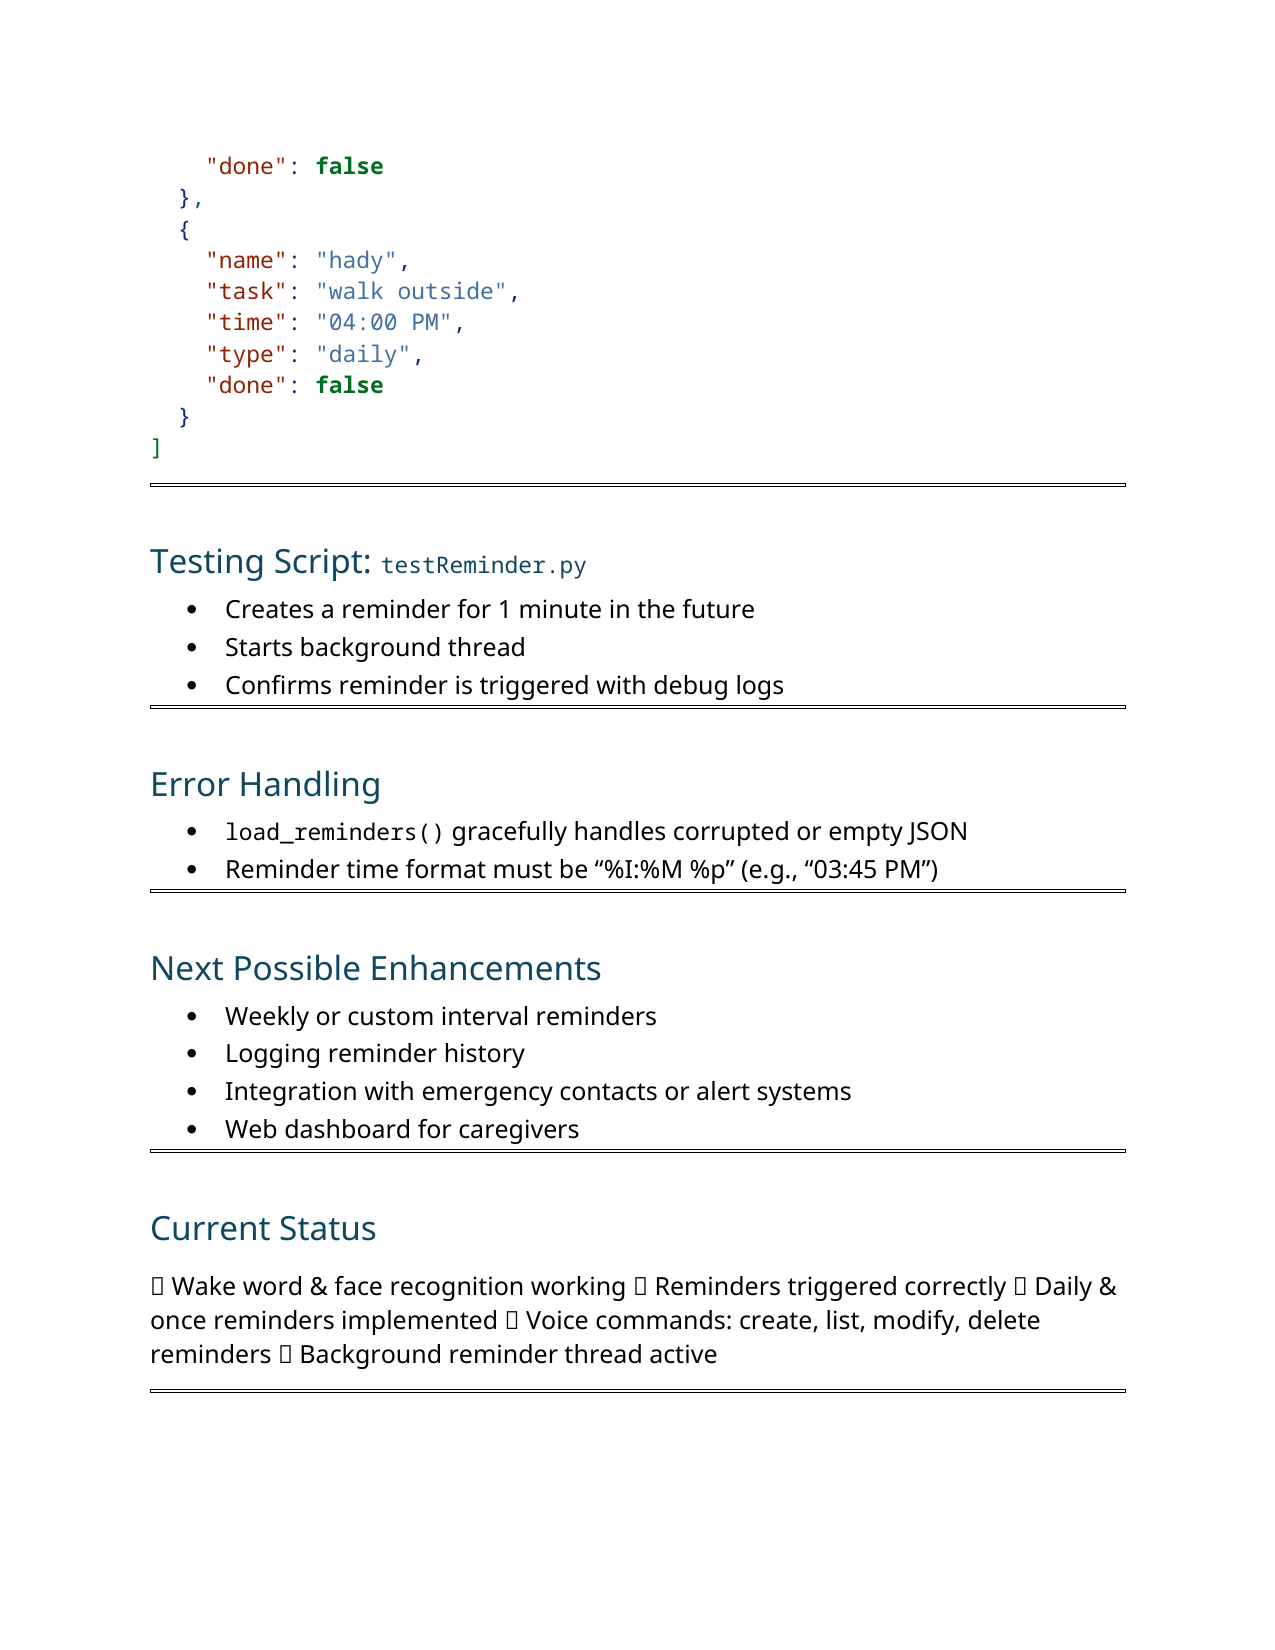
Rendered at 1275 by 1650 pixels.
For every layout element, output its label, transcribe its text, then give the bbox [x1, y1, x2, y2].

list Creates a reminder for 1 minute in the future [187, 592, 1125, 626]
list Web dashboard for caregivers [187, 1112, 1125, 1146]
list Weekly or custom interval reminders [187, 998, 1125, 1032]
list Logging reminder history [187, 1036, 1125, 1070]
subtitle Current Status [150, 1204, 1125, 1250]
subtitle Error Handling [150, 760, 1125, 806]
subtitle Next Possible Enhancements [150, 944, 1125, 990]
list load_reminders() gracefully handles corrupted or empty JSON [187, 814, 1125, 848]
subtitle Testing Script: testReminder.py [150, 538, 1125, 584]
list Reminder time format must be “%I:%M %p” (e.g., “03:45 PM”) [187, 852, 1125, 886]
text ✅ Wake word & face recognition working ✅ Reminders triggered correctly ✅ Daily & once reminders implemented ✅ Voice commands: create, list, modify, delete reminders ✅ Background reminder thread active [150, 1269, 1125, 1371]
list Starts background thread [187, 630, 1125, 664]
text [150, 150, 1125, 462]
list Confirms reminder is triggered with debug logs [187, 668, 1125, 702]
list Integration with emergency contacts or alert systems [187, 1074, 1125, 1108]
